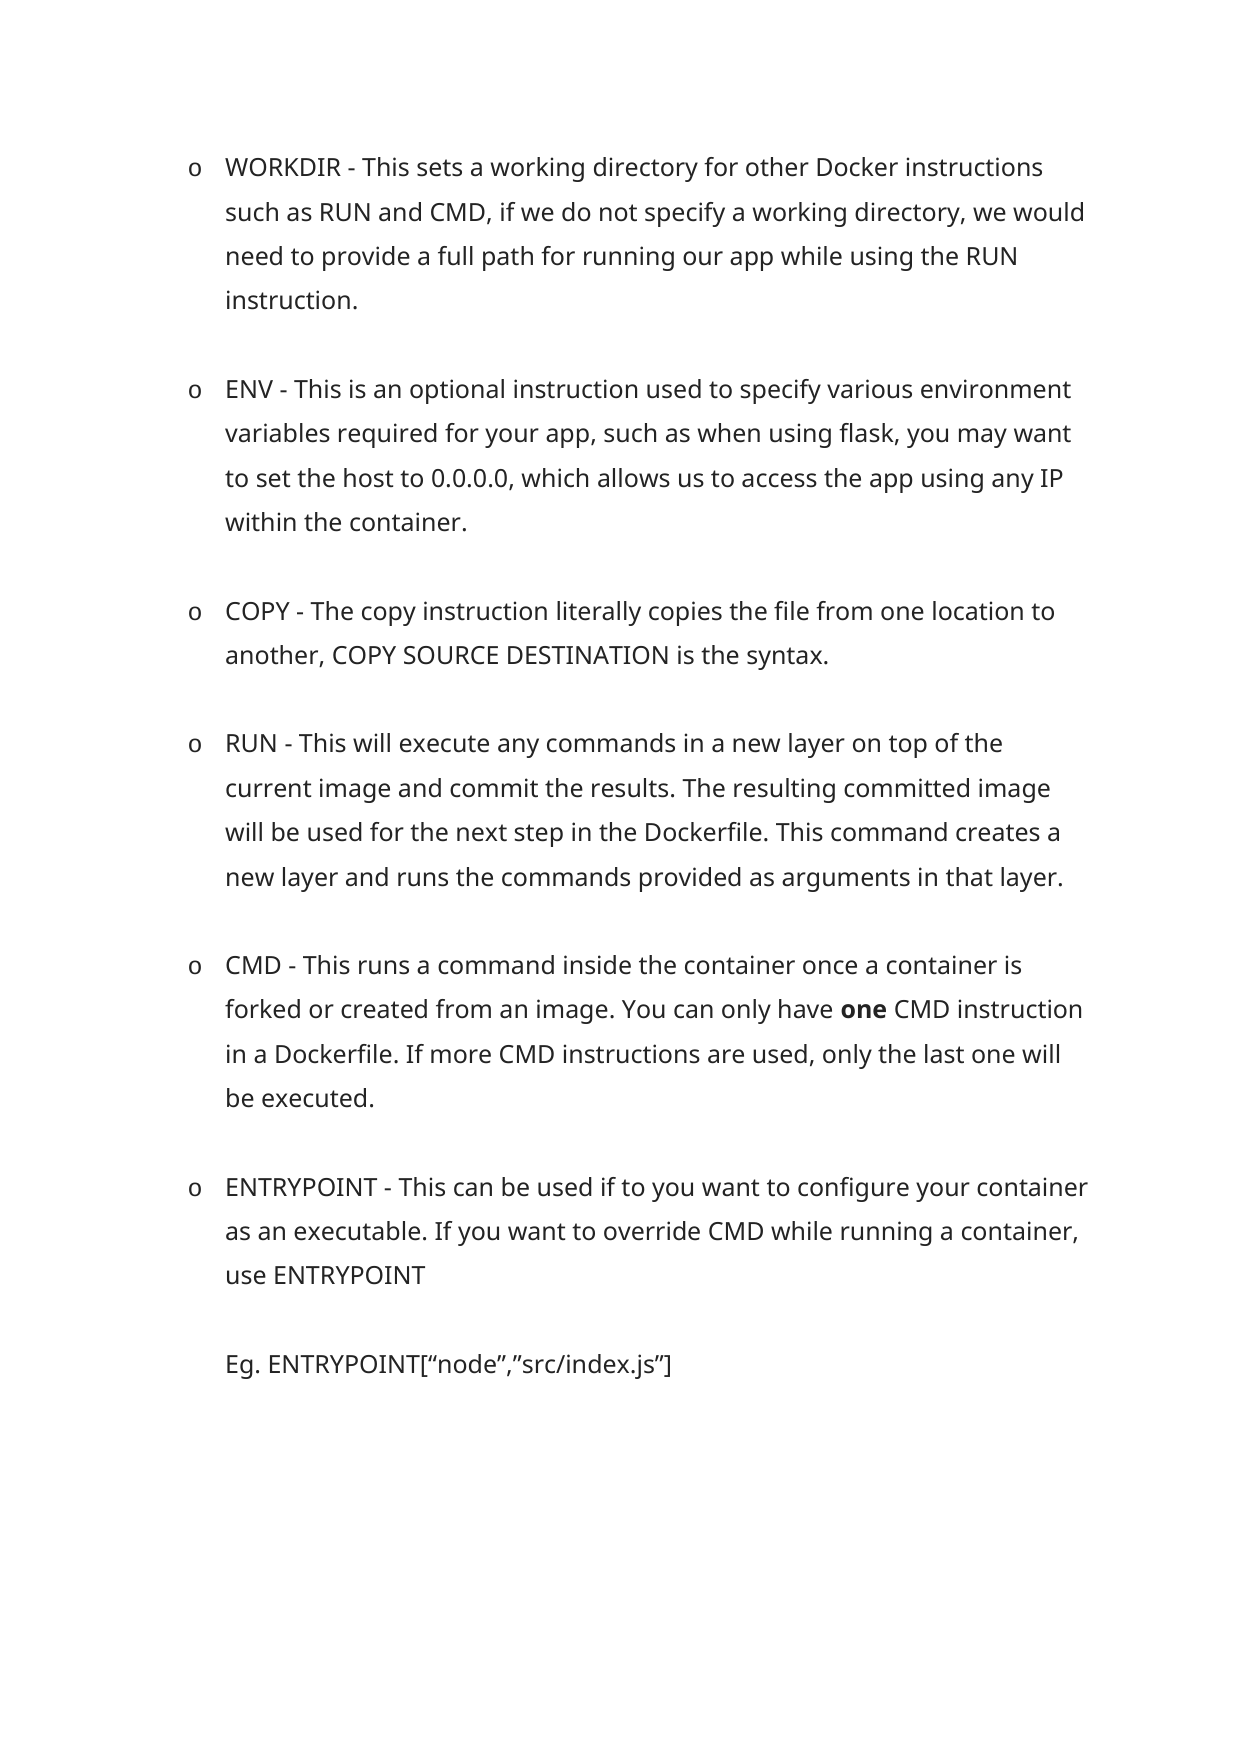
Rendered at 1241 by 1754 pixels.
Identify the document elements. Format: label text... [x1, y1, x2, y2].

list CMD - This runs a command inside the container once a container is forked or created from an image. You can only have one CMD instruction in a Dockerfile. If more CMD instructions are used, only the last one will be executed. [187, 948, 1090, 1115]
list WORKDIR - This sets a working directory for other Docker instructions such as RUN and CMD, if we do not specify a working directory, we would need to provide a full path for running our app while using the RUN instruction. [187, 150, 1090, 317]
list Eg. ENTRYPOINT[“node”,”src/index.js”] [225, 1347, 1090, 1381]
list RUN - This will execute any commands in a new layer on top of the current image and commit the results. The resulting committed image will be used for the next step in the Dockerfile. This command creates a new layer and runs the commands provided as arguments in that layer. [187, 726, 1090, 893]
list ENTRYPOINT - This can be used if to you want to configure your container as an executable. If you want to override CMD while running a container, use ENTRYPOINT [187, 1169, 1090, 1292]
list ENV - This is an optional instruction used to specify various environment variables required for your app, such as when using flask, you may want to set the host to 0.0.0.0, which allows us to access the app using any IP within the container. [187, 372, 1090, 539]
list COPY - The copy instruction literally copies the file from one location to another, COPY SOURCE DESTINATION is the syntax. [187, 593, 1090, 672]
